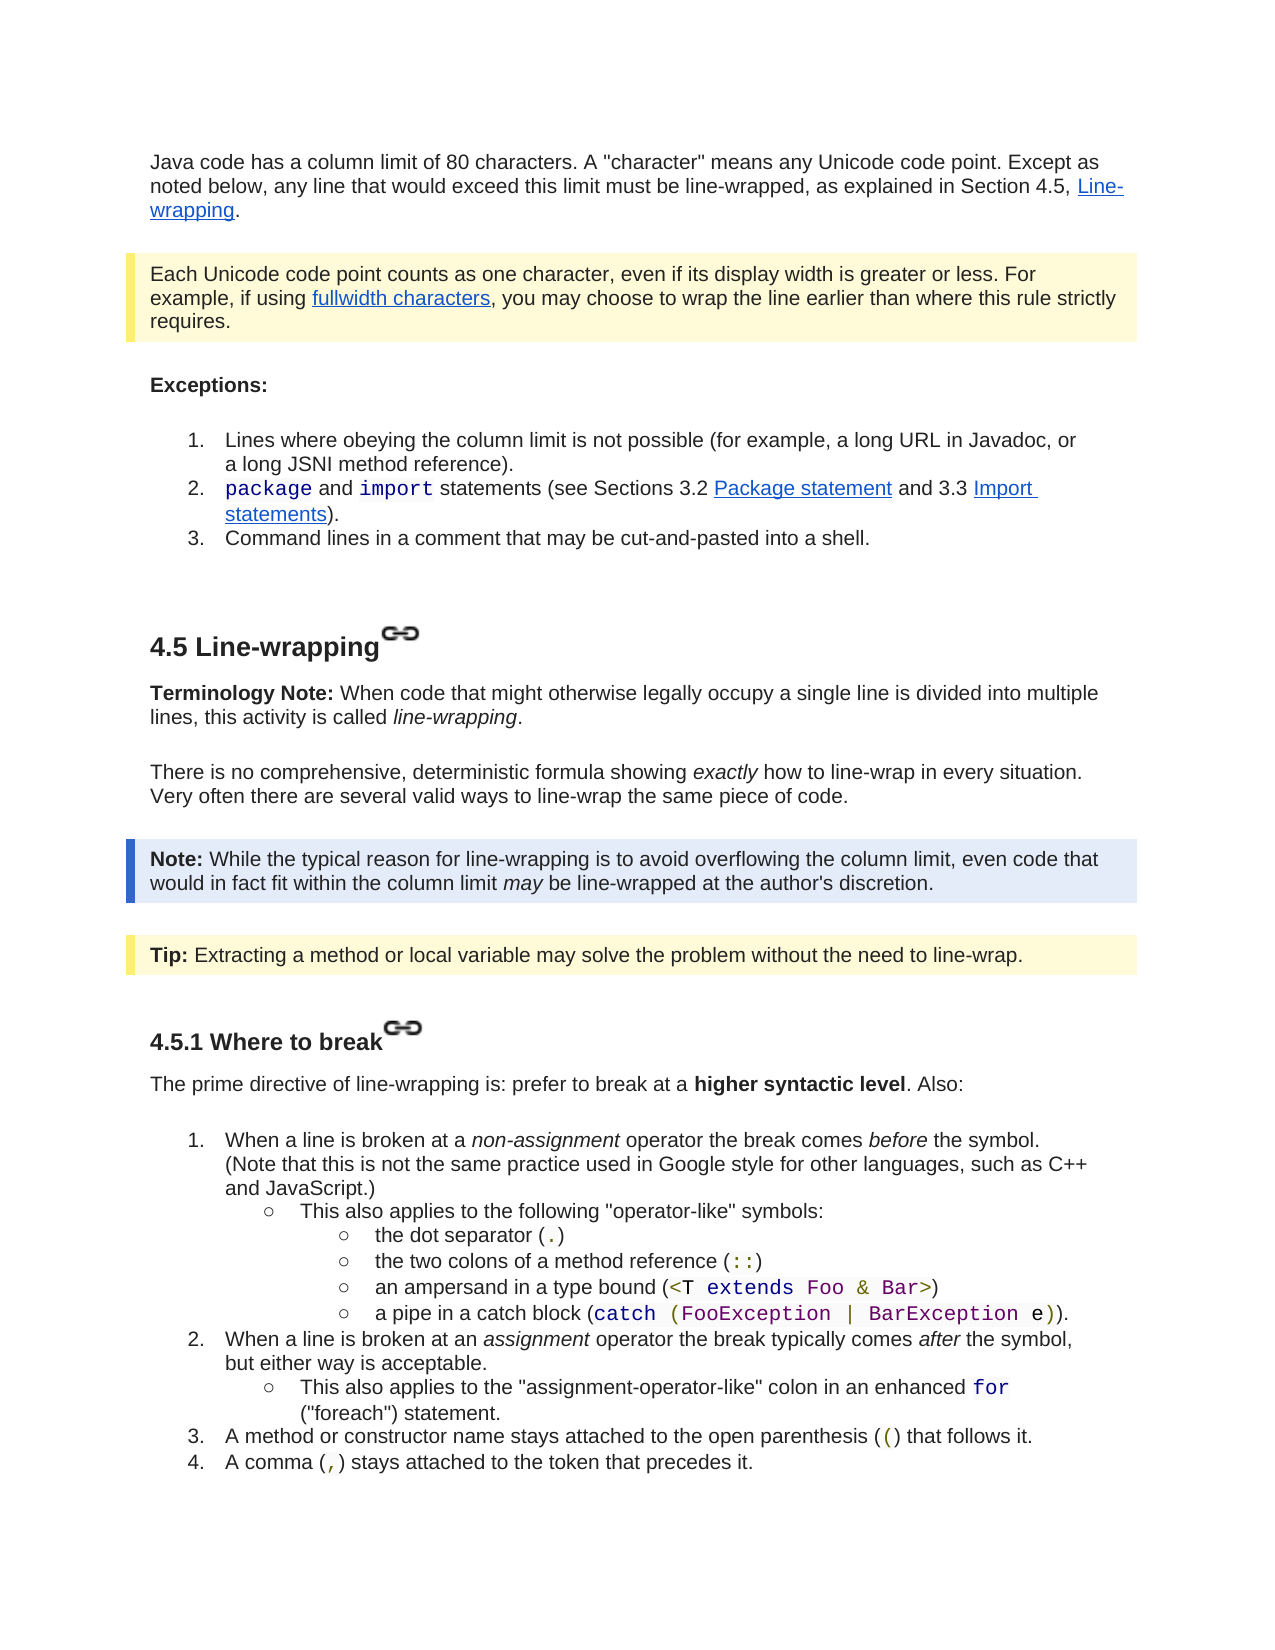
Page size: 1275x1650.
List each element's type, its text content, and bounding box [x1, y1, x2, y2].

text Terminology Note: When code that might otherwise legally occupy a single line is divided into multiple lines, this activity is called line-wrapping. [150, 681, 1125, 728]
list This also applies to the "assignment-operator-like" colon in an enhanced for ("foreach") statement. [262, 1374, 1094, 1424]
list the dot separator (.) [337, 1223, 1094, 1249]
list This also applies to the following "operator-like" symbols: [262, 1199, 1094, 1223]
list When a line is broken at an assignment operator the break typically comes after the symbol, but either way is acceptable. [187, 1327, 1094, 1374]
text Note: While the typical reason for line-wrapping is to avoid overflowing the column limit, even code that would in fact fit within the column limit may be line-wrapped at the author's discretion. [135, 839, 1137, 903]
list A comma (,) stays attached to the token that precedes it. [187, 1450, 1094, 1476]
text Tip: Extracting a method or local variable may solve the problem without the need to line-wrap. [135, 935, 1137, 975]
text There is no comprehensive, deterministic formula showing exactly how to line-wrap in every situation. Very often there are several valid ways to line-wrap the same piece of code. [150, 760, 1125, 808]
list Lines where obeying the column limit is not possible (for example, a long URL in Javadoc, or a long JSNI method reference). [187, 428, 1094, 476]
list When a line is broken at a non-assignment operator the break comes before the symbol. (Note that this is not the same practice used in Google style for other languages, such as C++ and JavaScript.) [187, 1127, 1094, 1199]
text Java code has a column limit of 80 characters. A "character" means any Unicode code point. Except as noted below, any line that would exceed this limit must be line-wrapped, as explained in Section 4.5, Line-wrapping. [150, 150, 1125, 222]
picture [380, 612, 424, 656]
list A method or constructor name stays attached to the open parenthesis (() that follows it. [187, 1424, 1094, 1450]
text The prime directive of line-wrapping is: prefer to break at a higher syntactic level. Also: [150, 1072, 1125, 1096]
subtitle 4.5.1 Where to break [150, 1007, 1125, 1056]
list Command lines in a comment that may be cut-and-pasted into a shell. [187, 526, 1094, 550]
list package and import statements (see Sections 3.2 Package statement and 3.3 Import statements). [187, 476, 1094, 526]
text Each Unicode code point counts as one character, even if its display width is greater or less. For example, if using fullwidth characters, you may choose to wrap the line earlier than where this rule strictly requires. [135, 253, 1137, 342]
subtitle 4.5 Line-wrapping [150, 612, 1125, 662]
list an ampersand in a type bound (<T extends Foo & Bar>) [337, 1275, 1094, 1301]
picture [382, 1006, 427, 1051]
text Exceptions: [150, 373, 1125, 397]
list the two colons of a method reference (::) [337, 1249, 1094, 1275]
list a pipe in a catch block (catch (FooException | BarException e)). [337, 1301, 1094, 1327]
